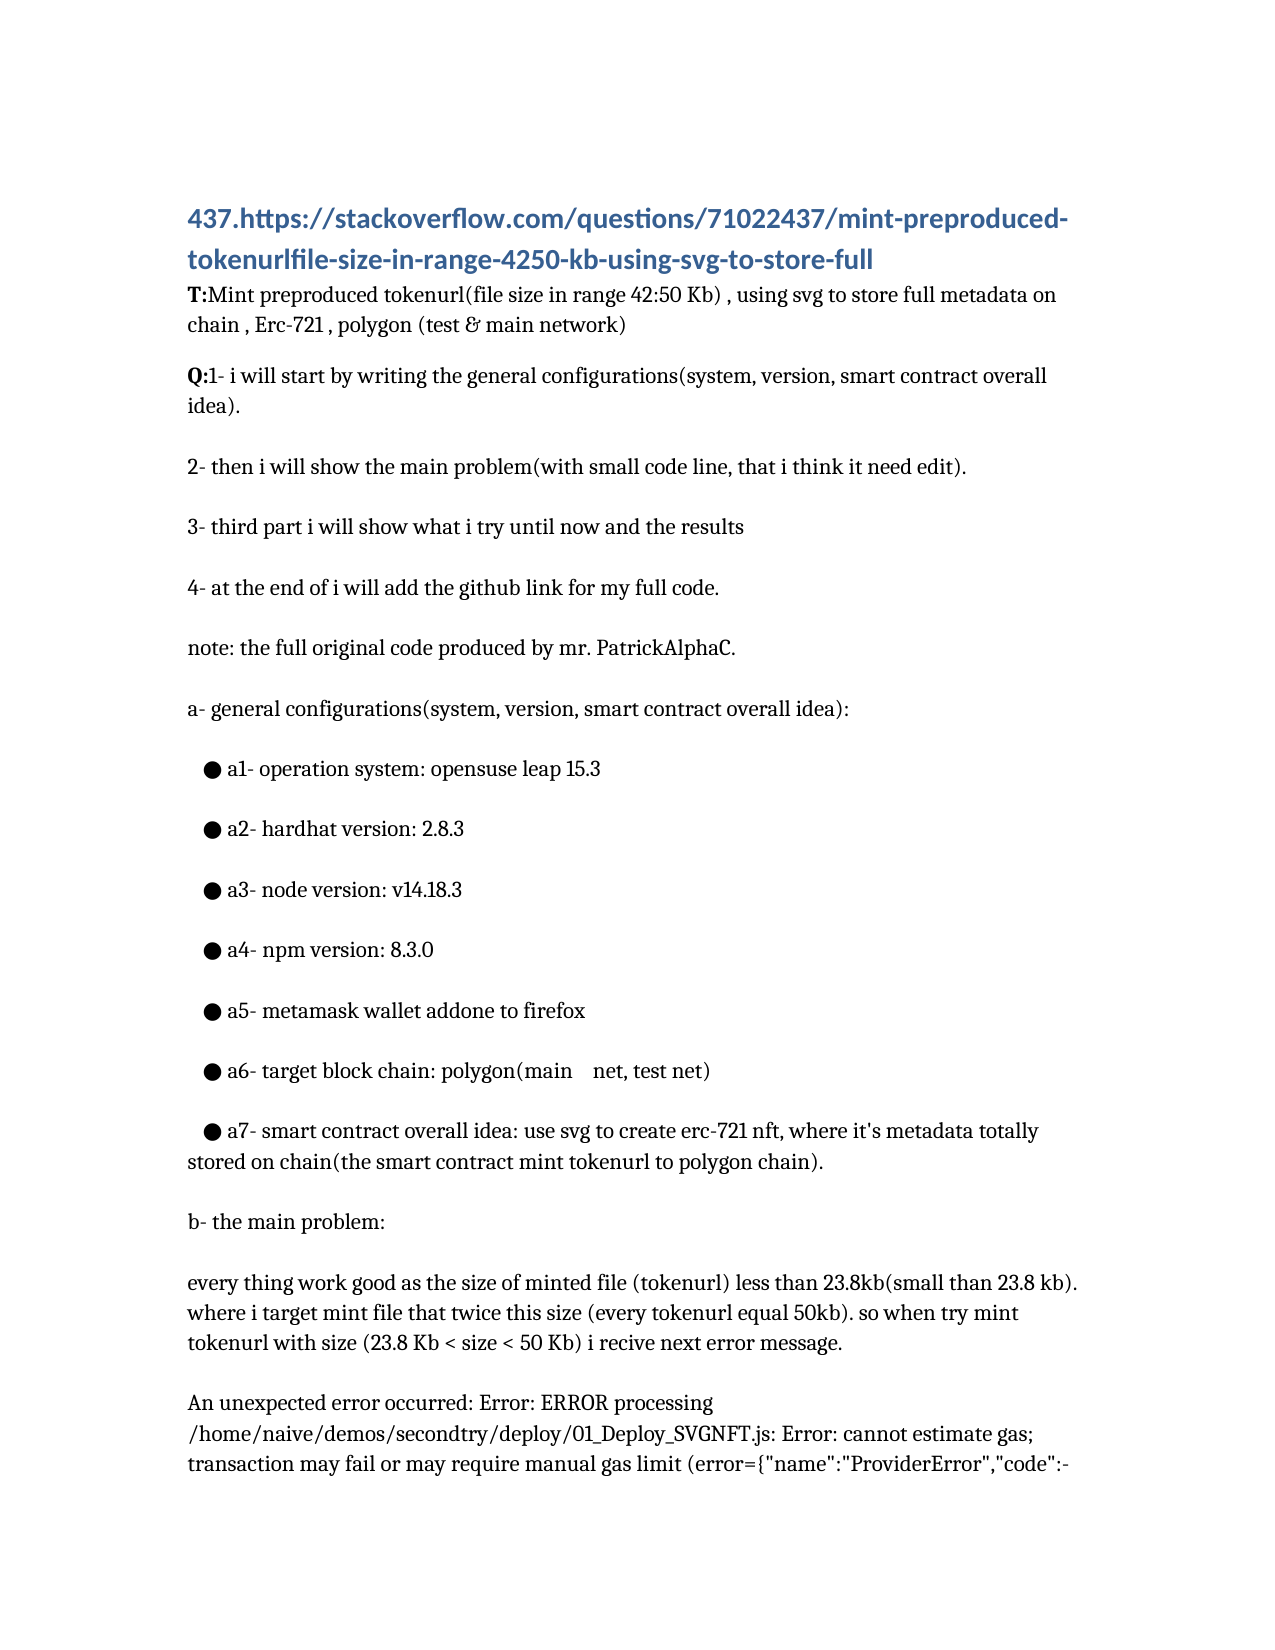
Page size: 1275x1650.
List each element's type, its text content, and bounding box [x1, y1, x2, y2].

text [187, 363, 1087, 1477]
subtitle 437.https://stackoverflow.com/questions/71022437/mint-preproduced-tokenurlfile-size-in-range-4250-kb-using-svg-to-store-full [187, 200, 1087, 277]
text T:Mint preproduced tokenurl(file size in range 42:50 Kb) , using svg to store full metadata on chain , Erc-721 , polygon (test & main network) [187, 282, 1087, 338]
